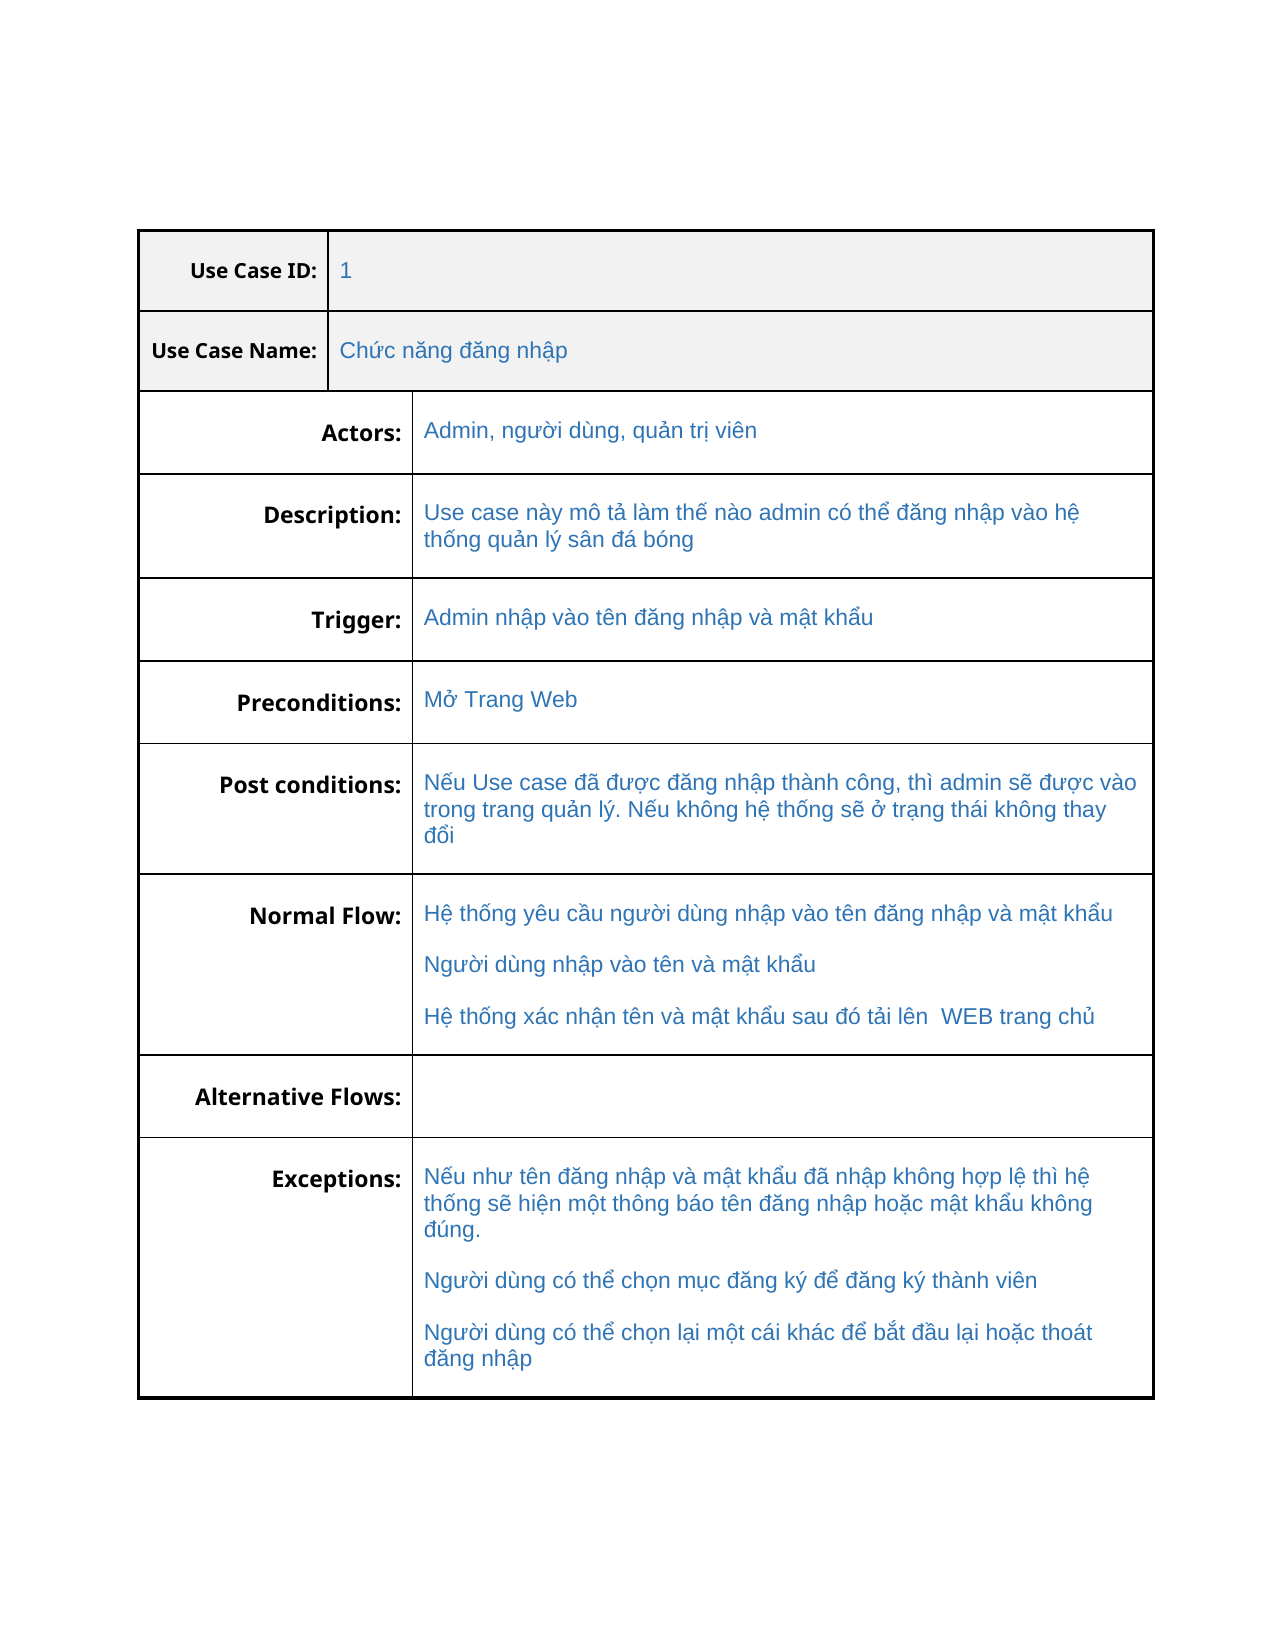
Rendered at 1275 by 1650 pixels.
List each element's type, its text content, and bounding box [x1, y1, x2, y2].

table_cell Admin, người dùng, quản trị viên [413, 392, 1152, 473]
table_cell Trigger: [140, 579, 412, 660]
table_cell Chức năng đăng nhập [329, 312, 1152, 390]
table_cell Admin nhập vào tên đăng nhập và mật khẩu [413, 579, 1152, 660]
table_header 1 [329, 232, 1152, 310]
table_cell Actors: [140, 392, 412, 473]
table_cell Hệ thống yêu cầu người dùng nhập vào tên đăng nhập và mật khẩu Người dùng nhập vào tên và mật khẩu Hệ thống xác nhận tên và mật khẩu sau đó tải lên WEB trang chủ [413, 875, 1152, 1054]
table_cell Post conditions: [140, 744, 412, 873]
table_cell Use case này mô tả làm thế nào admin có thể đăng nhập vào hệ thống quản lý sân đá bóng [413, 475, 1152, 577]
table_cell Use Case Name: [140, 312, 327, 390]
table_cell Normal Flow: [140, 875, 412, 1054]
table_cell Nếu như tên đăng nhập và mật khẩu đã nhập không hợp lệ thì hệ thống sẽ hiện một thông báo tên đăng nhập hoặc mật khẩu không đúng. Người dùng có thể chọn mục đăng ký để đăng ký thành viên Người dùng có thể chọn lại một cái khác để bắt đầu lại hoặc thoát đăng nhập [413, 1138, 1152, 1396]
table_cell Alternative Flows: [140, 1056, 412, 1137]
table_cell Nếu Use case đã được đăng nhập thành công, thì admin sẽ được vào trong trang quản lý. Nếu không hệ thống sẽ ở trạng thái không thay đổi [413, 744, 1152, 873]
table_cell [413, 1056, 1152, 1137]
table_cell Exceptions: [140, 1138, 412, 1396]
table_cell Description: [140, 475, 412, 577]
table_cell Preconditions: [140, 662, 412, 743]
table_header Use Case ID: [140, 232, 327, 310]
table_cell Mở Trang Web [413, 662, 1152, 743]
